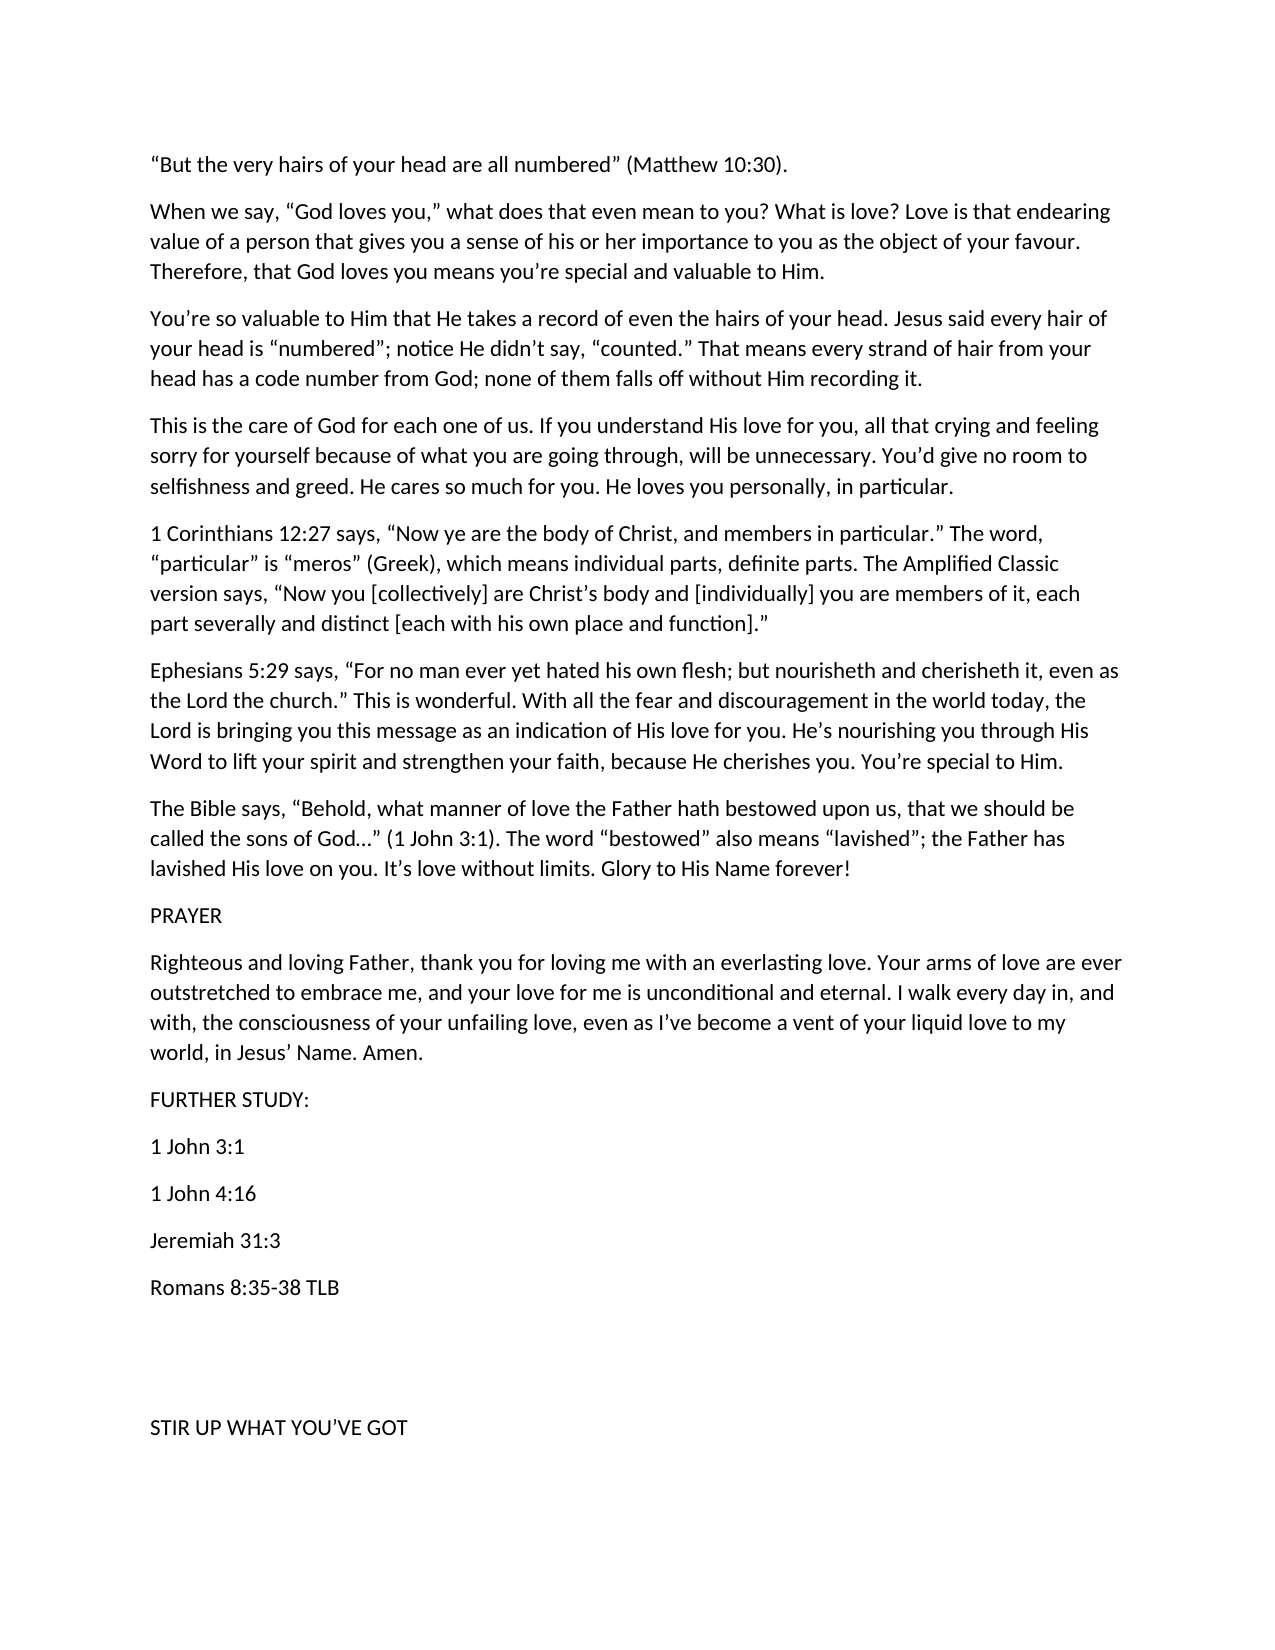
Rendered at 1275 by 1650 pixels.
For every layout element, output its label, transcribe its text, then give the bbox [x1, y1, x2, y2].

text FURTHER STUDY: [150, 1085, 1125, 1113]
text STIR UP WHAT YOU’VE GOT [150, 1413, 1125, 1442]
text “But the very hairs of your head are all numbered” (Matthew 10:30). [150, 150, 1125, 178]
text 1 John 3:1 [150, 1132, 1125, 1160]
text PRAYER [150, 901, 1125, 929]
text 1 Corinthians 12:27 says, “Now ye are the body of Christ, and members in particular.” The word, “particular” is “meros” (Greek), which means individual parts, definite parts. The Amplified Classic version says, “Now you [collectively] are Christ’s body and [individually] you are members of it, each part severally and distinct [each with his own place and function].” [150, 519, 1125, 637]
text Jeremiah 31:3 [150, 1226, 1125, 1254]
text Ephesians 5:29 says, “For no man ever yet hated his own flesh; but nourisheth and cherisheth it, even as the Lord the church.” This is wonderful. With all the fear and discouragement in the world today, the Lord is bringing you this message as an indication of His love for you. He’s nourishing you through His Word to lift your spirit and strengthen your faith, because He cherishes you. You’re special to Him. [150, 656, 1125, 775]
text 1 John 4:16 [150, 1179, 1125, 1207]
text You’re so valuable to Him that He takes a record of even the hairs of your head. Jesus said every hair of your head is “numbered”; notice He didn’t say, “counted.” That means every strand of hair from your head has a code number from God; none of them falls off without Him recording it. [150, 304, 1125, 393]
text When we say, “God loves you,” what does that even mean to you? What is love? Love is that endearing value of a person that gives you a sense of his or her importance to you as the object of your favour. Therefore, that God loves you means you’re special and valuable to Him. [150, 197, 1125, 285]
text Righteous and loving Father, thank you for loving me with an everlasting love. Your arms of love are ever outstretched to embrace me, and your love for me is unconditional and eternal. I walk every day in, and with, the consciousness of your unfailing love, even as I’ve become a vent of your liquid love to my world, in Jesus’ Name. Amen. [150, 948, 1125, 1067]
text The Bible says, “Behold, what manner of love the Father hath bestowed upon us, that we should be called the sons of God…” (1 John 3:1). The word “bestowed” also means “lavished”; the Father has lavished His love on you. It’s love without limits. Glory to His Name forever! [150, 794, 1125, 882]
text This is the care of God for each one of us. If you understand His love for you, all that crying and feeling sorry for yourself because of what you are going through, will be unnecessary. You’d give no room to selfishness and greed. He cares so much for you. He loves you personally, in particular. [150, 411, 1125, 500]
text Romans 8:35-38 TLB [150, 1273, 1125, 1301]
